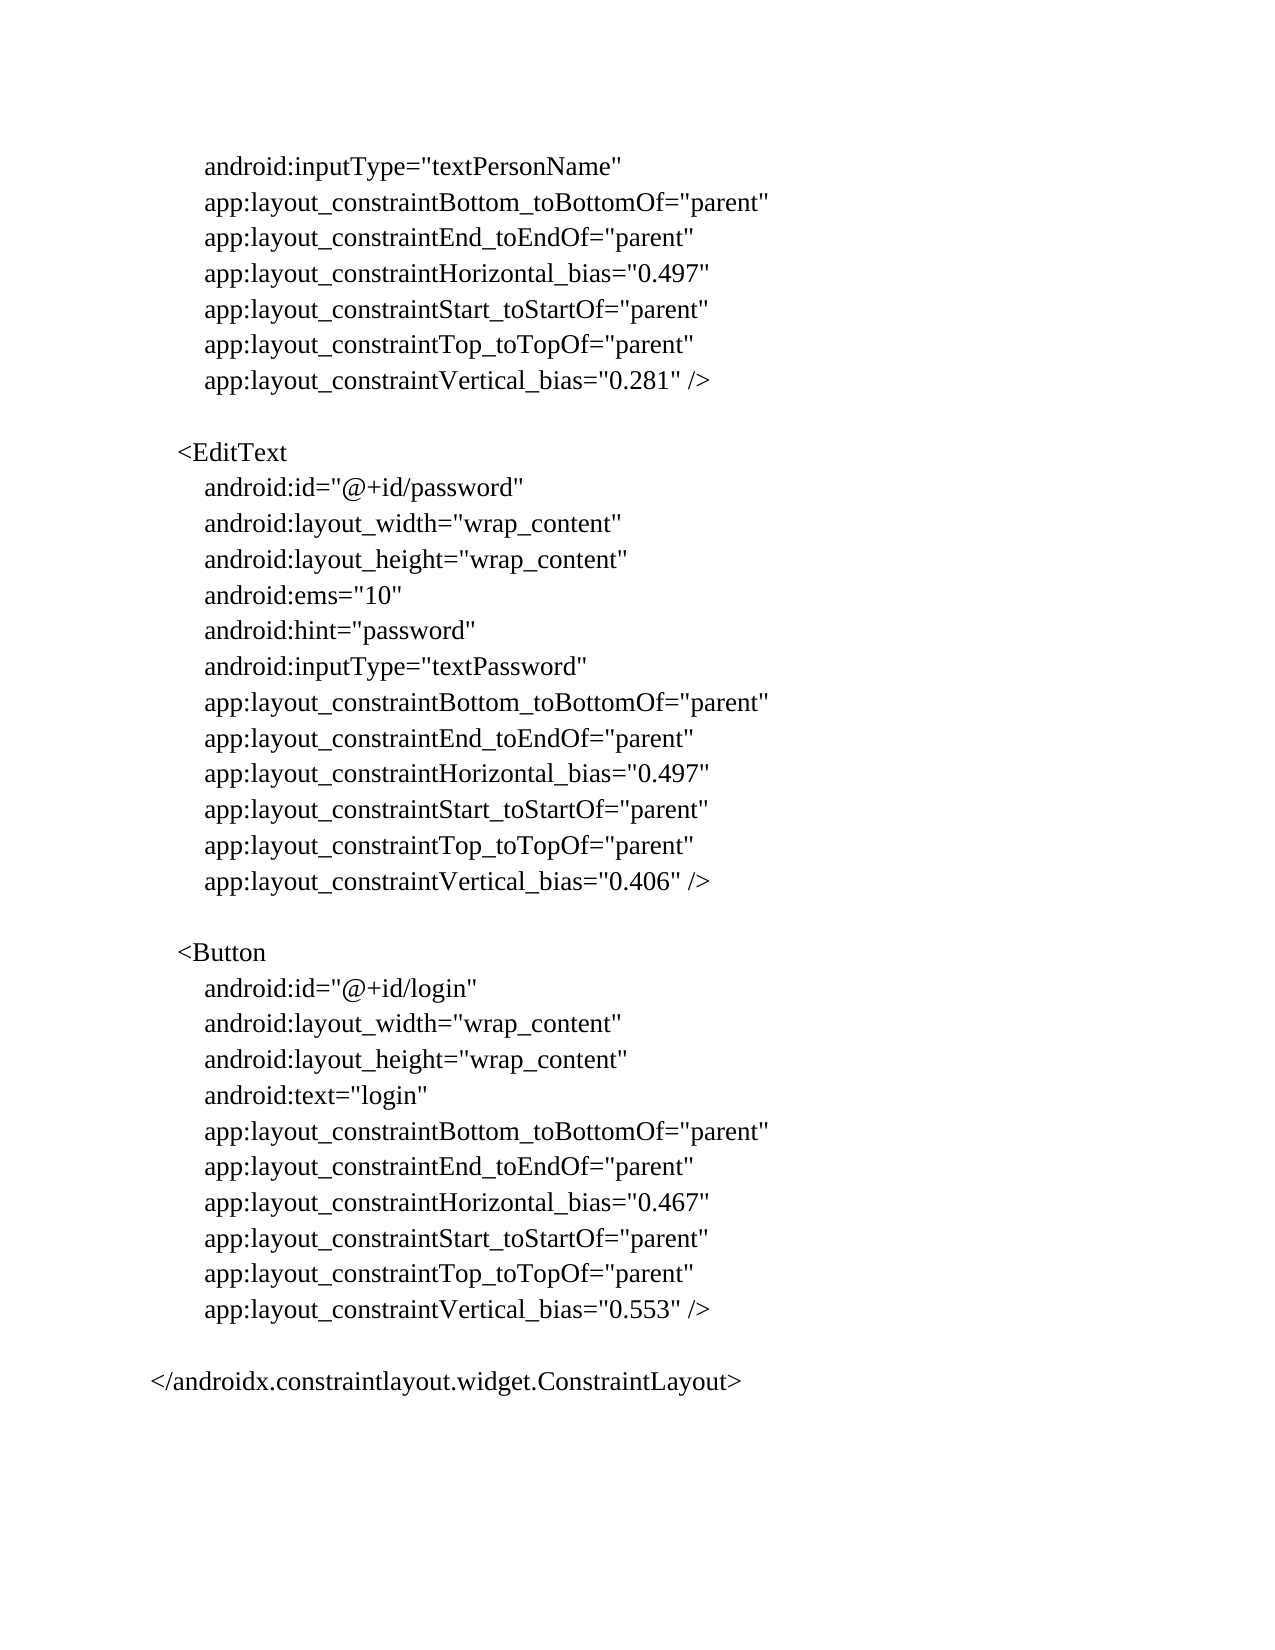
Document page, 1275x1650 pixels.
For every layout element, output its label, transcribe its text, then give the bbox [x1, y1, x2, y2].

text android:id="@+id/password" [150, 472, 1125, 503]
text android:layout_height="wrap_content" [150, 543, 1125, 574]
text app:layout_constraintEnd_toEndOf="parent" [150, 1150, 1125, 1182]
text app:layout_constraintHorizontal_bias="0.497" [150, 757, 1125, 788]
text app:layout_constraintVertical_bias="0.281" /> [150, 364, 1125, 396]
text app:layout_constraintBottom_toBottomOf="parent" [150, 686, 1125, 717]
text app:layout_constraintHorizontal_bias="0.467" [150, 1186, 1125, 1217]
text <Button [150, 936, 1125, 967]
text app:layout_constraintEnd_toEndOf="parent" [150, 221, 1125, 253]
text android:text="login" [150, 1079, 1125, 1110]
text app:layout_constraintVertical_bias="0.406" /> [150, 864, 1125, 896]
text app:layout_constraintStart_toStartOf="parent" [150, 1222, 1125, 1253]
text app:layout_constraintHorizontal_bias="0.497" [150, 257, 1125, 288]
text app:layout_constraintVertical_bias="0.553" /> [150, 1293, 1125, 1324]
text <EditText [150, 436, 1125, 467]
text app:layout_constraintTop_toTopOf="parent" [150, 329, 1125, 360]
text android:hint="password" [150, 614, 1125, 646]
text app:layout_constraintTop_toTopOf="parent" [150, 829, 1125, 860]
text app:layout_constraintTop_toTopOf="parent" [150, 1258, 1125, 1289]
text android:layout_width="wrap_content" [150, 507, 1125, 538]
text app:layout_constraintEnd_toEndOf="parent" [150, 722, 1125, 753]
text app:layout_constraintStart_toStartOf="parent" [150, 793, 1125, 824]
text app:layout_constraintBottom_toBottomOf="parent" [150, 186, 1125, 217]
text android:ems="10" [150, 579, 1125, 610]
text android:inputType="textPassword" [150, 650, 1125, 681]
text android:layout_width="wrap_content" [150, 1007, 1125, 1039]
text app:layout_constraintBottom_toBottomOf="parent" [150, 1115, 1125, 1146]
text app:layout_constraintStart_toStartOf="parent" [150, 293, 1125, 324]
text android:inputType="textPersonName" [150, 150, 1125, 181]
text android:layout_height="wrap_content" [150, 1043, 1125, 1074]
text </androidx.constraintlayout.widget.ConstraintLayout> [150, 1365, 1125, 1396]
text android:id="@+id/login" [150, 972, 1125, 1003]
